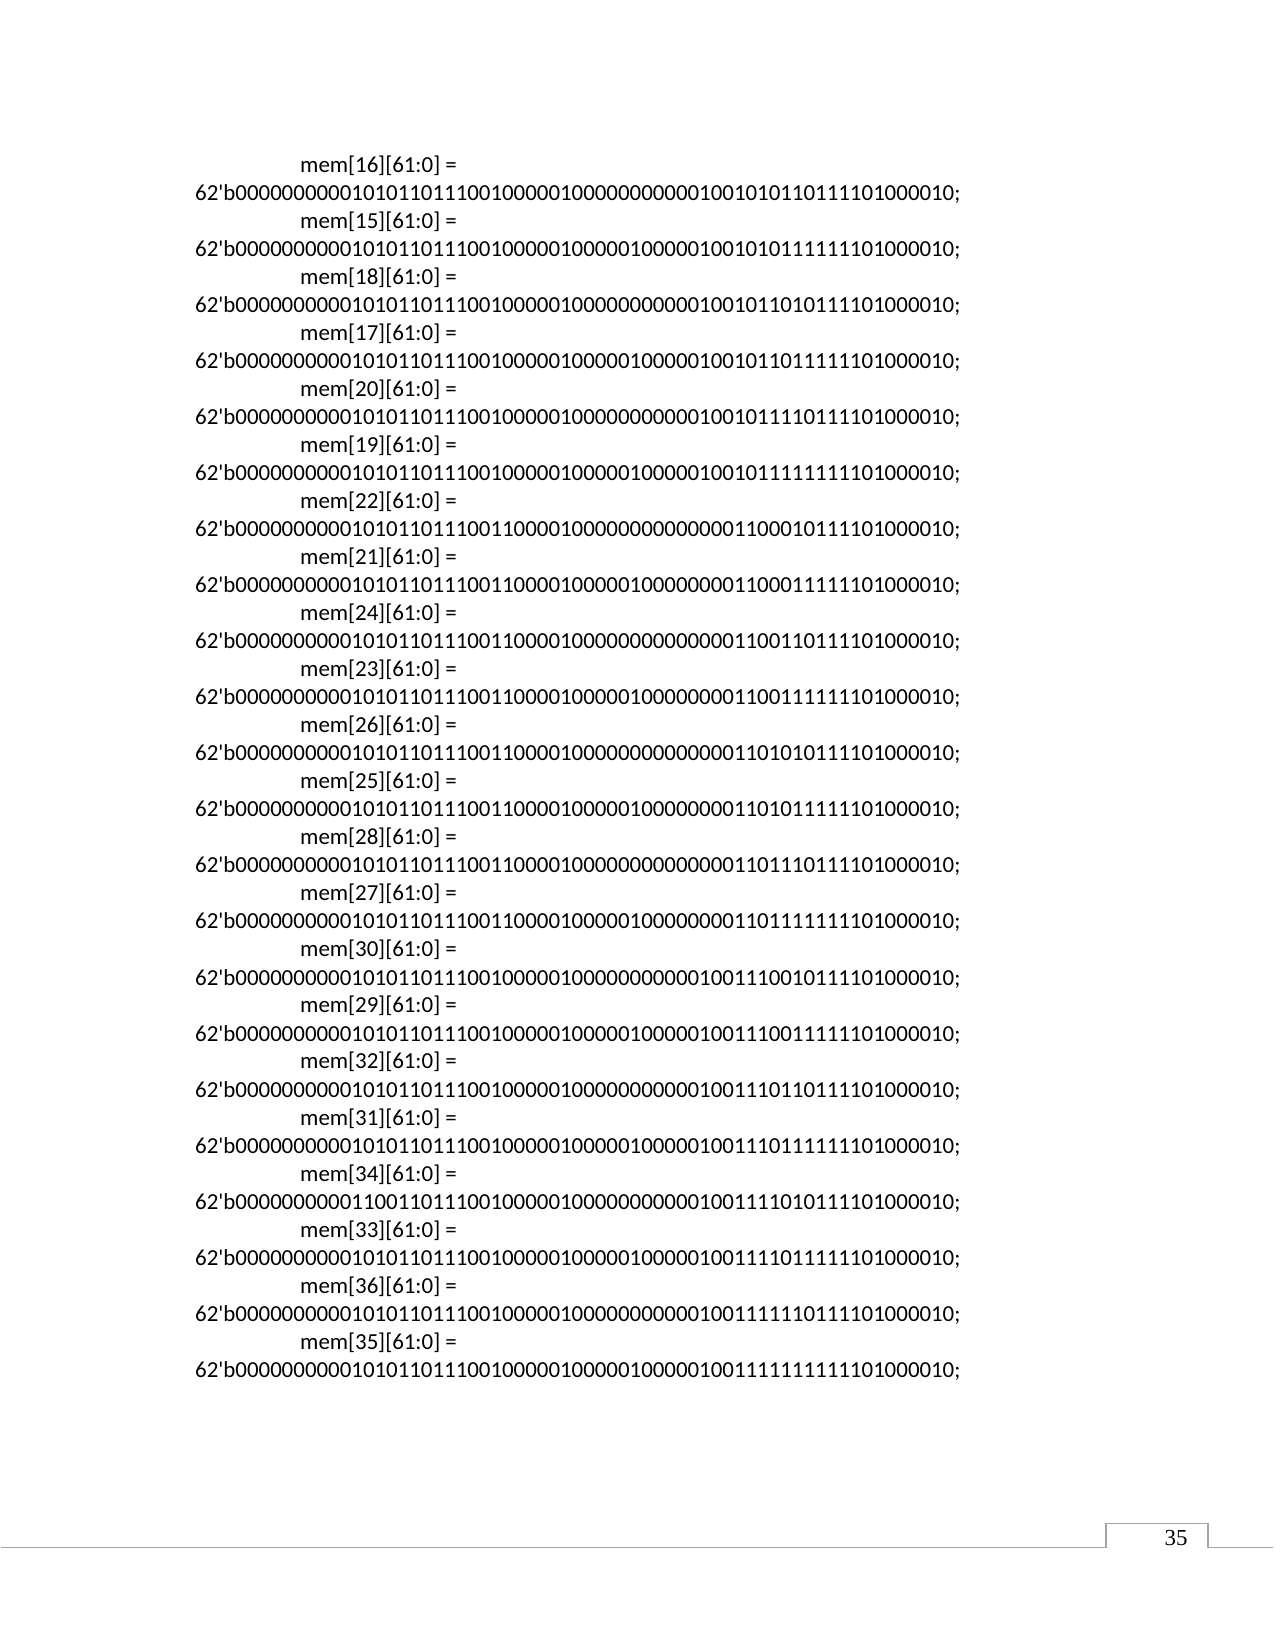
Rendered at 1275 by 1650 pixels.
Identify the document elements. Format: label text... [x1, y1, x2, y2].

text mem[17][61:0] = 62'b00000000001010110111001000001000001000001001011011111101000010; [195, 318, 1125, 374]
text mem[33][61:0] = 62'b00000000001010110111001000001000001000001001111011111101000010; [195, 1215, 1125, 1271]
text mem[16][61:0] = 62'b00000000001010110111001000001000000000001001010110111101000010; [195, 150, 1125, 206]
text mem[31][61:0] = 62'b00000000001010110111001000001000001000001001110111111101000010; [195, 1103, 1125, 1159]
text mem[27][61:0] = 62'b00000000001010110111001100001000001000000001101111111101000010; [195, 878, 1125, 934]
text mem[18][61:0] = 62'b00000000001010110111001000001000000000001001011010111101000010; [195, 262, 1125, 318]
text mem[36][61:0] = 62'b00000000001010110111001000001000000000001001111110111101000010; [195, 1271, 1125, 1327]
text mem[23][61:0] = 62'b00000000001010110111001100001000001000000001100111111101000010; [195, 654, 1125, 710]
text mem[34][61:0] = 62'b00000000001100110111001000001000000000001001111010111101000010; [195, 1159, 1125, 1215]
text mem[24][61:0] = 62'b00000000001010110111001100001000000000000001100110111101000010; [195, 598, 1125, 654]
text mem[26][61:0] = 62'b00000000001010110111001100001000000000000001101010111101000010; [195, 710, 1125, 766]
text mem[32][61:0] = 62'b00000000001010110111001000001000000000001001110110111101000010; [195, 1047, 1125, 1103]
text mem[20][61:0] = 62'b00000000001010110111001000001000000000001001011110111101000010; [195, 374, 1125, 430]
text mem[28][61:0] = 62'b00000000001010110111001100001000000000000001101110111101000010; [195, 822, 1125, 878]
text mem[15][61:0] = 62'b00000000001010110111001000001000001000001001010111111101000010; [195, 206, 1125, 262]
text mem[25][61:0] = 62'b00000000001010110111001100001000001000000001101011111101000010; [195, 766, 1125, 822]
text mem[19][61:0] = 62'b00000000001010110111001000001000001000001001011111111101000010; [195, 430, 1125, 486]
text mem[22][61:0] = 62'b00000000001010110111001100001000000000000001100010111101000010; [195, 486, 1125, 542]
text mem[29][61:0] = 62'b00000000001010110111001000001000001000001001110011111101000010; [195, 991, 1125, 1047]
text mem[21][61:0] = 62'b00000000001010110111001100001000001000000001100011111101000010; [195, 542, 1125, 598]
text mem[35][61:0] = 62'b00000000001010110111001000001000001000001001111111111101000010; [195, 1327, 1125, 1383]
text mem[30][61:0] = 62'b00000000001010110111001000001000000000001001110010111101000010; [195, 934, 1125, 991]
